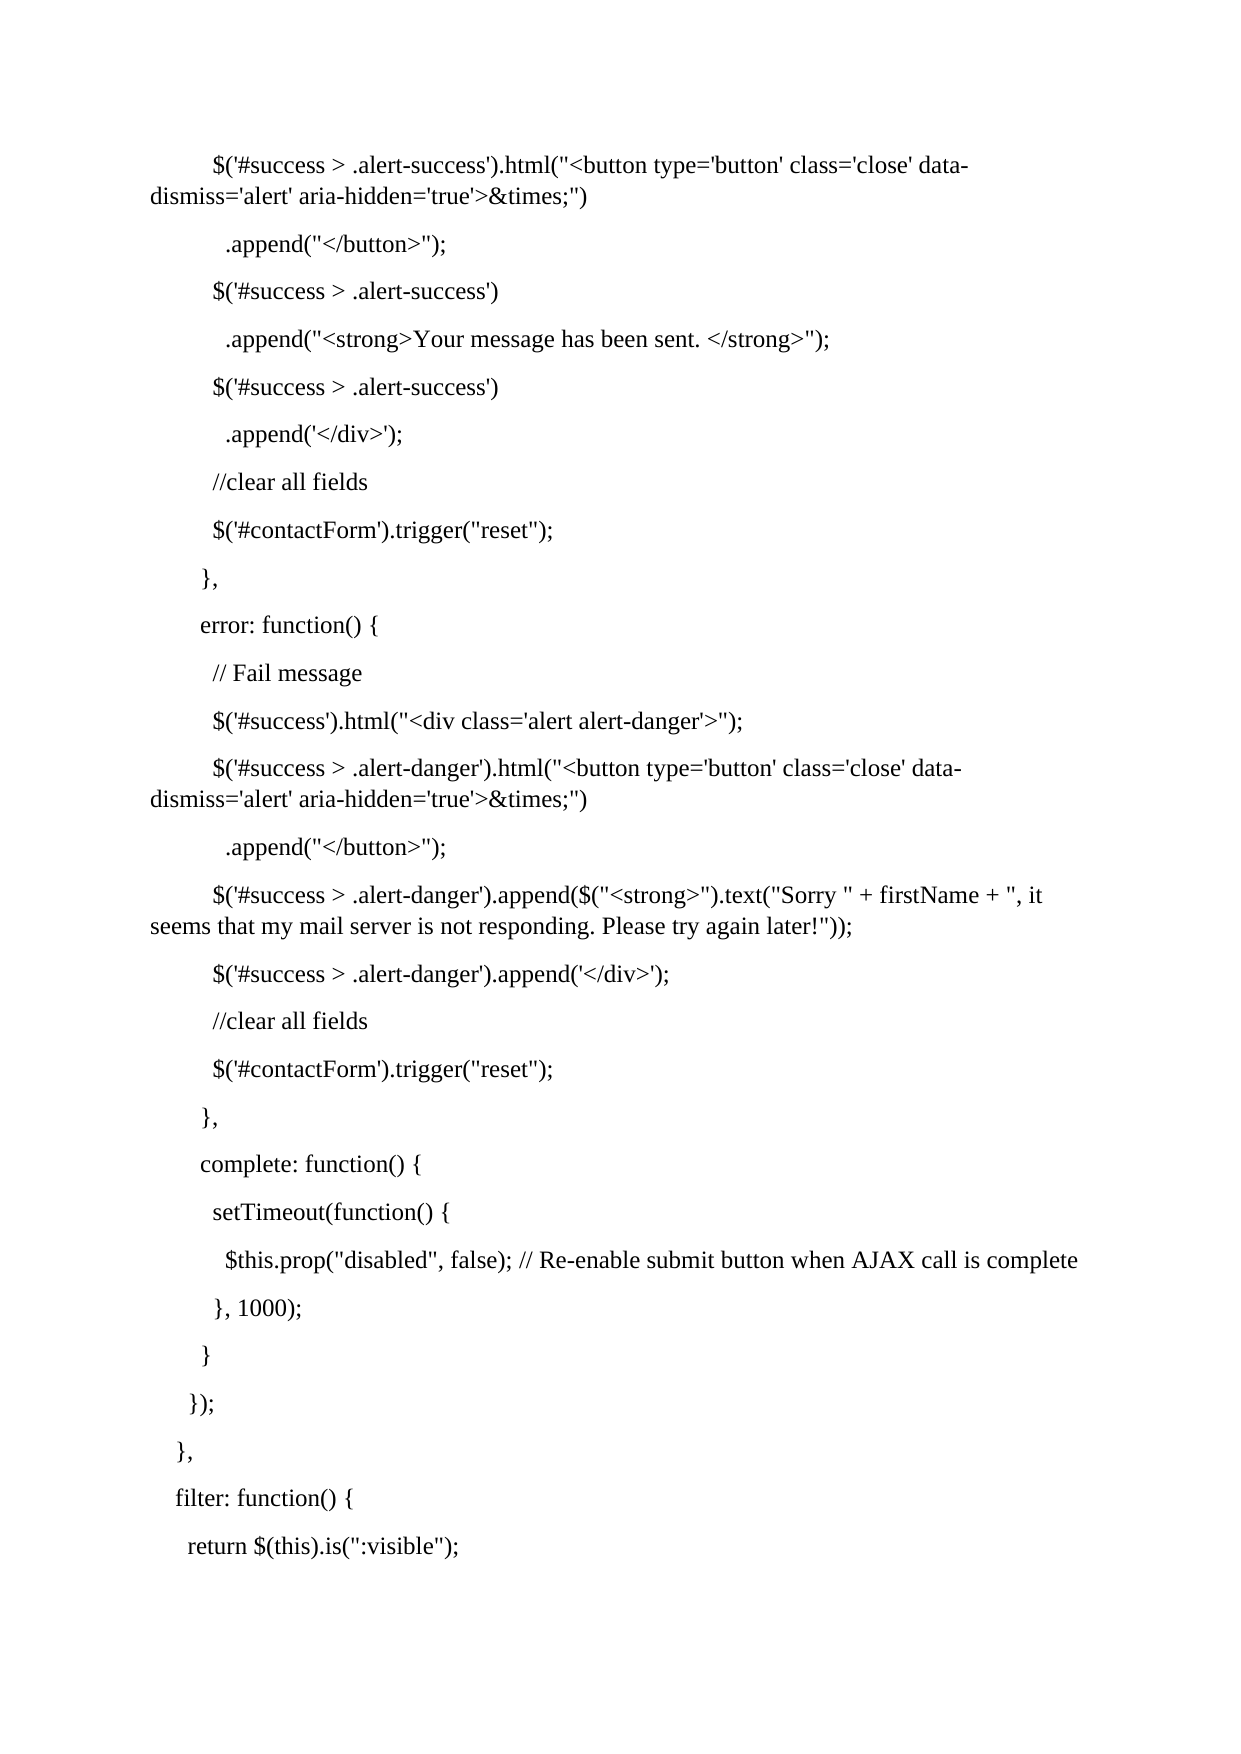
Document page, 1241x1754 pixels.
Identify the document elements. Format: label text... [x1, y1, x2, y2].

text }, [150, 1436, 1090, 1464]
text $('#contactForm').trigger("reset"); [150, 1054, 1090, 1083]
text }, [150, 1102, 1090, 1131]
text $('#success > .alert-danger').append($("<strong>").text("Sorry " + firstName + ", it seems that my mail server is not responding. Please try again later!")); [150, 880, 1090, 940]
text $('#contactForm').trigger("reset"); [150, 515, 1090, 544]
text filter: function() { [150, 1483, 1090, 1512]
text $('#success > .alert-success') [150, 276, 1090, 305]
text $('#success > .alert-success') [150, 372, 1090, 401]
text .append("</button>"); [150, 229, 1090, 257]
text } [150, 1340, 1090, 1369]
text .append('</div>'); [150, 419, 1090, 448]
text return $(this).is(":visible"); [150, 1531, 1090, 1560]
text $('#success > .alert-danger').html("<button type='button' class='close' data-dismiss='alert' aria-hidden='true'>&times;") [150, 753, 1090, 813]
text .append("</button>"); [150, 832, 1090, 861]
text // Fail message [150, 658, 1090, 687]
text $this.prop("disabled", false); // Re-enable submit button when AJAX call is complete [150, 1245, 1090, 1274]
text $('#success > .alert-success').html("<button type='button' class='close' data-dismiss='alert' aria-hidden='true'>&times;") [150, 150, 1090, 210]
text setTimeout(function() { [150, 1197, 1090, 1226]
text .append("<strong>Your message has been sent. </strong>"); [150, 324, 1090, 353]
text }, [150, 563, 1090, 591]
text }); [150, 1388, 1090, 1417]
text $('#success > .alert-danger').append('</div>'); [150, 959, 1090, 987]
text $('#success').html("<div class='alert alert-danger'>"); [150, 706, 1090, 734]
text //clear all fields [150, 467, 1090, 496]
text complete: function() { [150, 1149, 1090, 1178]
text //clear all fields [150, 1006, 1090, 1035]
text }, 1000); [150, 1293, 1090, 1321]
text error: function() { [150, 610, 1090, 639]
